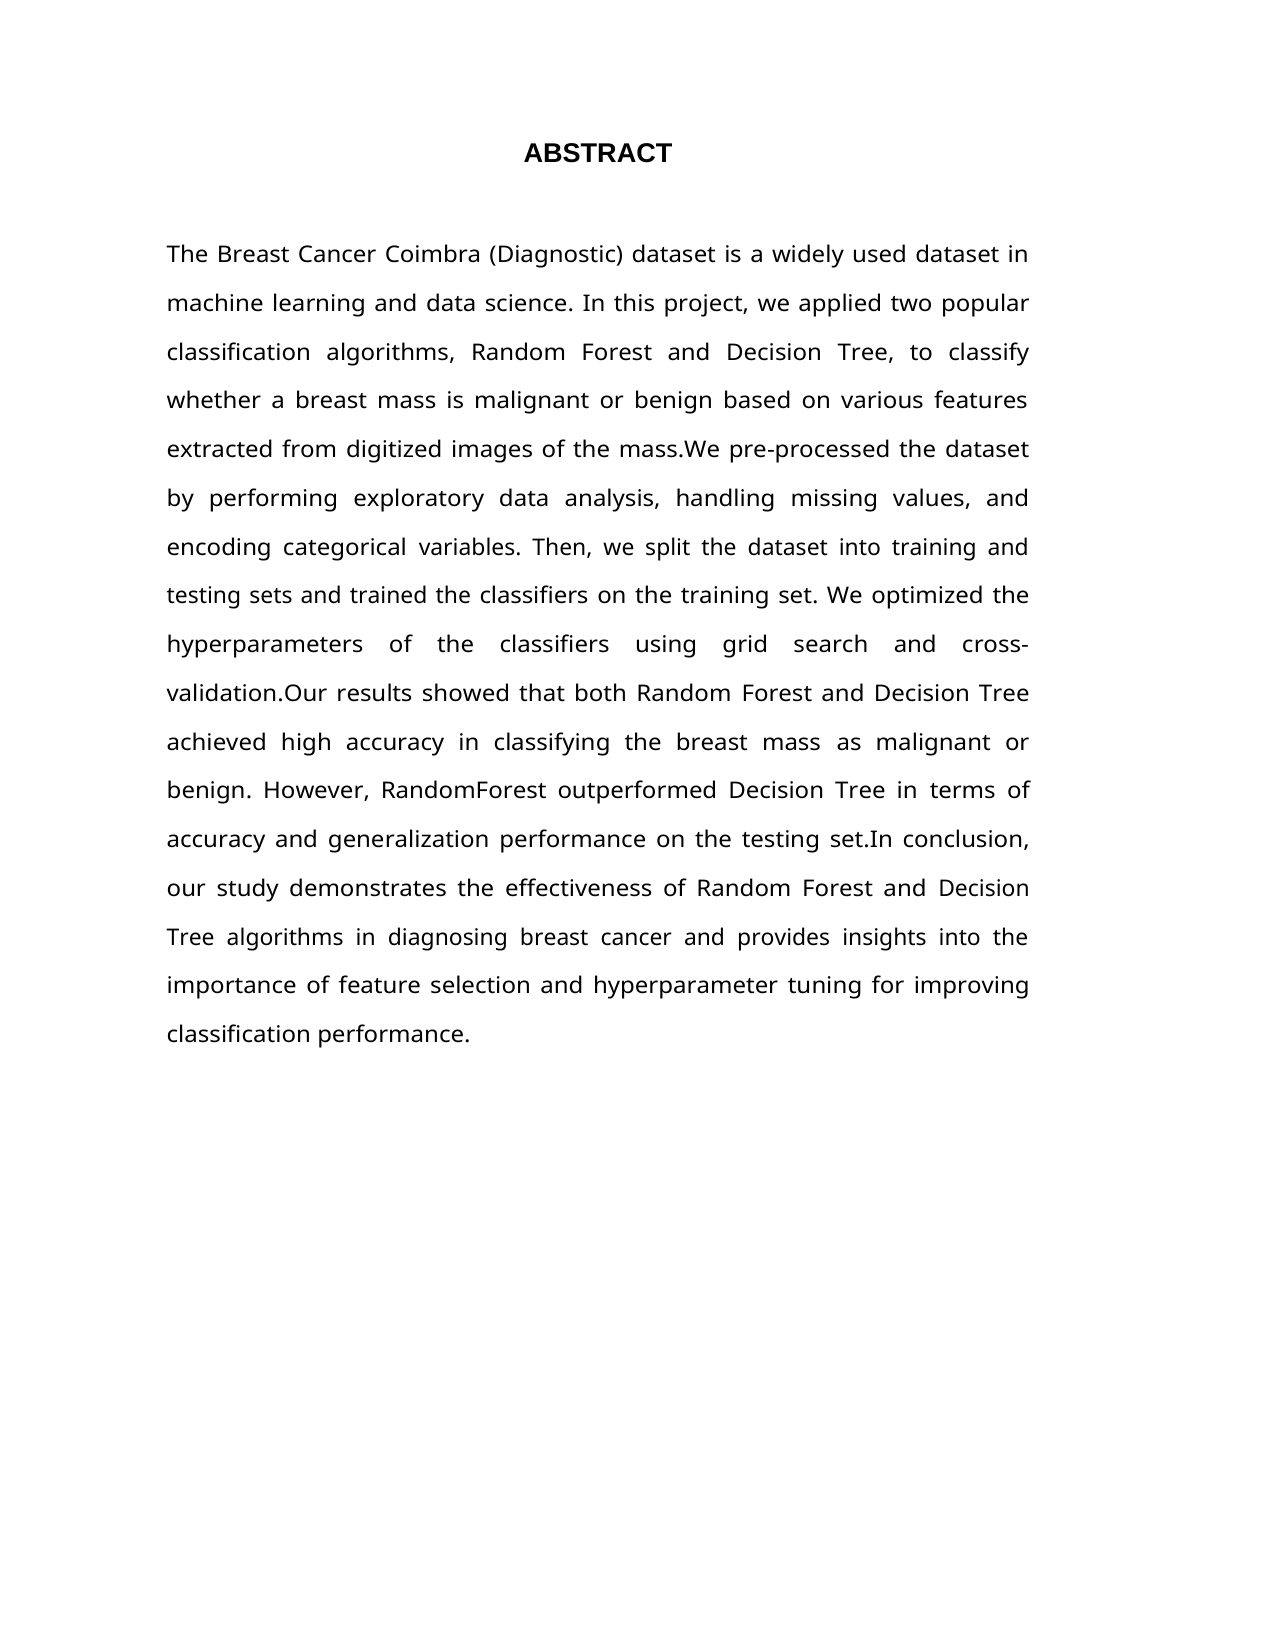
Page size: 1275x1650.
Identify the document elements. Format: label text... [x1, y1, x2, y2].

text The Breast Cancer Coimbra (Diagnostic) dataset is a widely used dataset in machine learning and data science. In this project, we applied two popular classification algorithms, Random Forest and Decision Tree, to classify whether a breast mass is malignant or benign based on various features extracted from digitized images of the mass.We pre-processed the dataset by performing exploratory data analysis, handling missing values, and encoding categorical variables. Then, we split the dataset into training and testing sets and trained the classifiers on the training set. We optimized the hyperparameters of the classifiers using grid search and cross-validation.Our results showed that both Random Forest and Decision Tree achieved high accuracy in classifying the breast mass as malignant or benign. However, RandomForest outperformed Decision Tree in terms of accuracy and generalization performance on the testing set.In conclusion, our study demonstrates the effectiveness of Random Forest and Decision Tree algorithms in diagnosing breast cancer and provides insights into the importance of feature selection and hyperparameter tuning for improving classification performance. [166, 238, 1030, 1049]
text ABSTRACT [253, 137, 942, 168]
